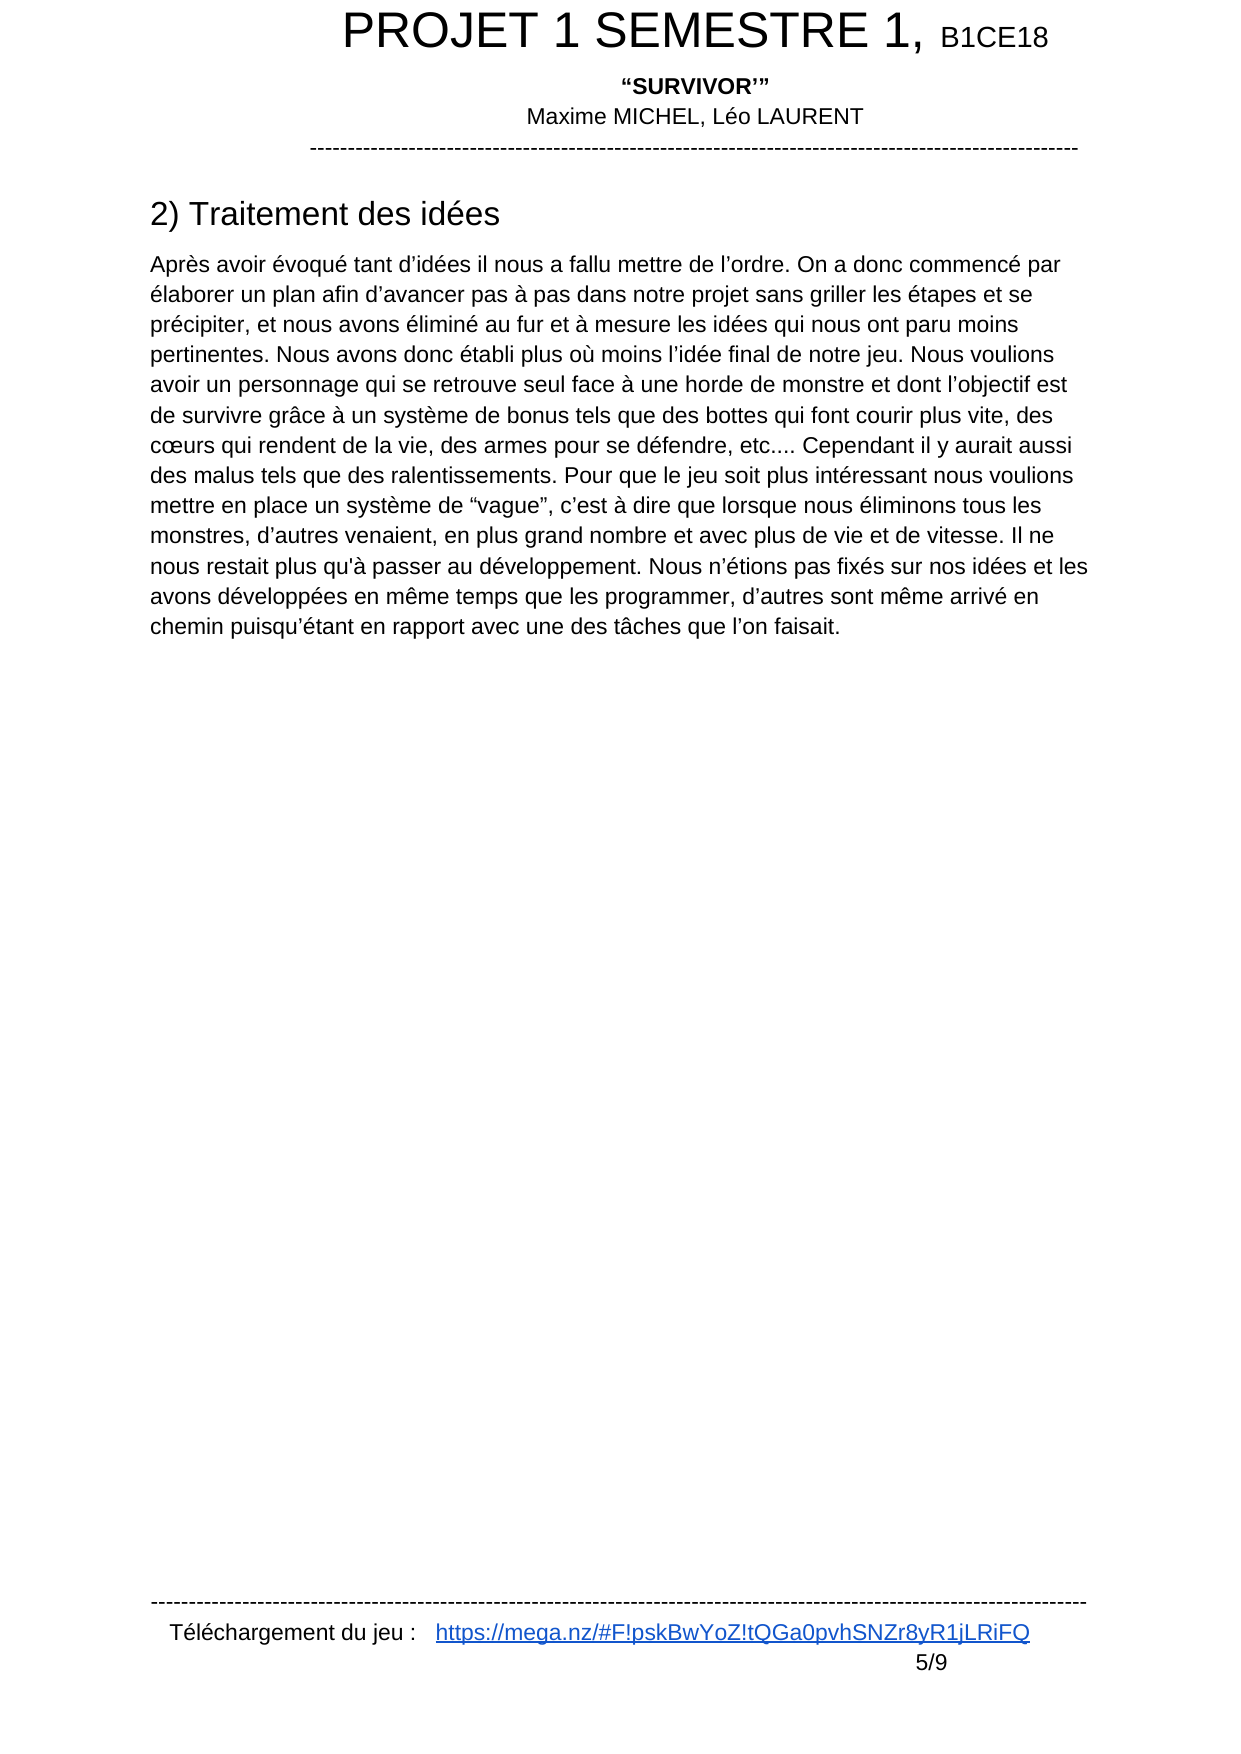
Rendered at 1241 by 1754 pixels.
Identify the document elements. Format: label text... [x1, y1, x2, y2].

text Après avoir évoqué tant d’idées il nous a fallu mettre de l’ordre. On a donc commencé par élaborer un plan afin d’avancer pas à pas dans notre projet sans griller les étapes et se précipiter, et nous avons éliminé au fur et à mesure les idées qui nous ont paru moins pertinentes. Nous avons donc établi plus où moins l’idée final de notre jeu. Nous voulions avoir un personnage qui se retrouve seul face à une horde de monstre et dont l’objectif est de survivre grâce à un système de bonus tels que des bottes qui font courir plus vite, des cœurs qui rendent de la vie, des armes pour se défendre, etc.... Cependant il y aurait aussi des malus tels que des ralentissements. Pour que le jeu soit plus intéressant nous voulions mettre en place un système de “vague”, c’est à dire que lorsque nous éliminons tous les monstres, d’autres venaient, en plus grand nombre et avec plus de vie et de vitesse. Il ne nous restait plus qu'à passer au développement. Nous n’étions pas fixés sur nos idées et les avons développées en même temps que les programmer, d’autres sont même arrivé en chemin puisqu’étant en rapport avec une des tâches que l’on faisait. [150, 251, 1090, 639]
subtitle 2) Traitement des idées [150, 194, 1090, 232]
